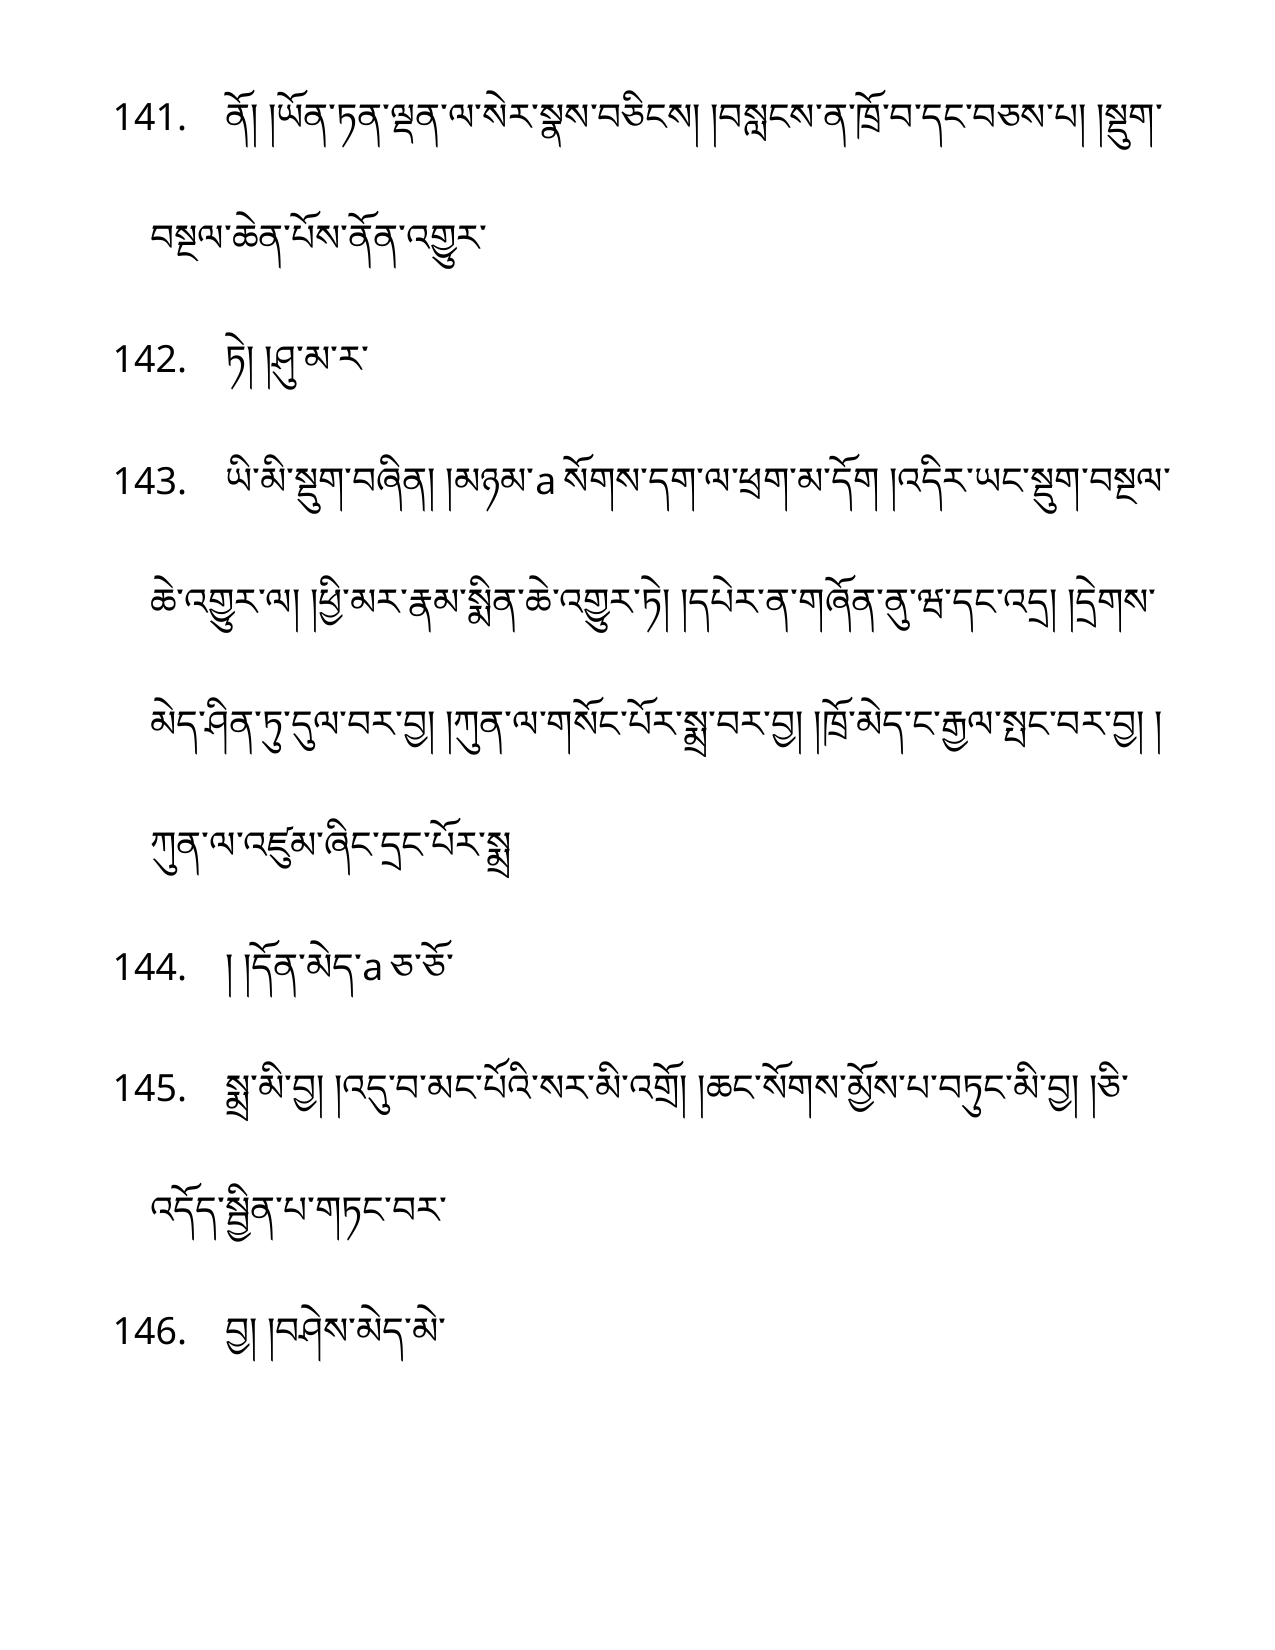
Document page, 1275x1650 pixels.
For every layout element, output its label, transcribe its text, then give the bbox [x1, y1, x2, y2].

list ཡི་མི་སྡུག་བཞིན། །མཉམ་aསོགས་དག་ལ་ཕྲག་མ་དོག །འདིར་ཡང་སྡུག་བསྔལ་ཆེ་འགྱུར་ལ། །ཕྱི་མར་རྣམ་སྨིན་ཆེ་འགྱུར་ཏེ། །དཔེར་ན་གཞོན་ནུ་ཝ་དང་འདྲ། །དྲེགས་མེད་ཤིན་ཏུ་དུལ་བར་བྱ། །ཀུན་ལ་གསོང་པོར་སྨྲ་བར་བྱ། །ཁྲོ་མེད་ང་རྒྱལ་སྤང་བར་བྱ། །ཀུན་ལ་འཛུམ་ཞིང་དྲང་པོར་སྨྲ [112, 439, 1200, 909]
list ། །དོན་མེད་aཅ་ཅོ་ [112, 925, 1200, 1031]
list ཏེ། །ཤུ་མ་ར་ [112, 318, 1200, 423]
list ནོ། །ཡོན་ཏན་ལྡན་ལ་སེར་སྣས་བཅིངས། །བསླངས་ན་ཁྲོ་བ་དང་བཅས་པ། །སྡུག་བསྔལ་ཆེན་པོས་ནོན་འགྱུར་ [112, 75, 1200, 302]
list སྨྲ་མི་བྱ། །འདུ་བ་མང་པོའི་སར་མི་འགྲོ། །ཆང་སོགས་མྱོས་པ་བཏུང་མི་བྱ། །ཅི་འདོད་སྦྱིན་པ་གཏང་བར་ [112, 1047, 1200, 1274]
list བྱ། །བཤེས་མེད་མེ་ [112, 1289, 1200, 1395]
